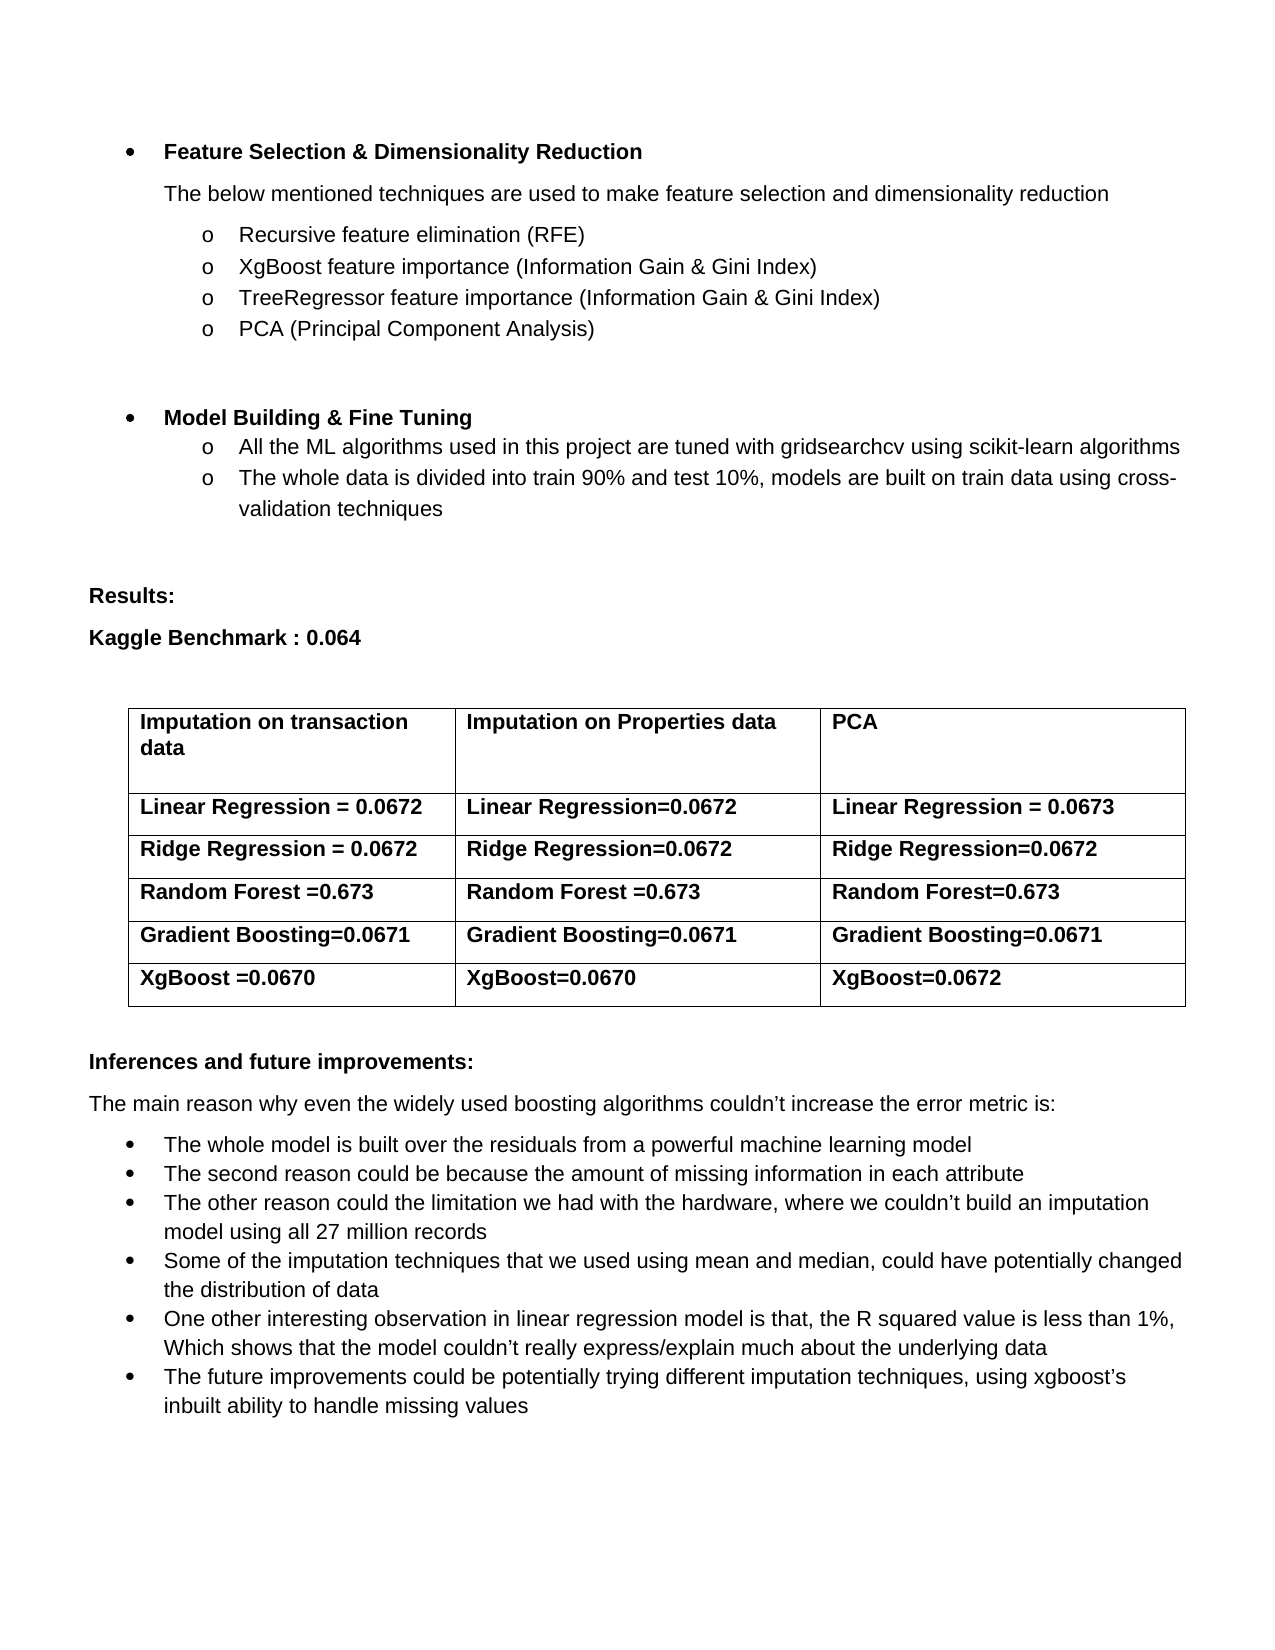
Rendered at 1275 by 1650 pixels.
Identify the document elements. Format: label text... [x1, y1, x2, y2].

list Feature Selection & Dimensionality Reduction [126, 139, 1186, 164]
text Inferences and future improvements: [89, 1049, 1186, 1074]
list Model Building & Fine Tuning [126, 405, 1186, 430]
list PCA (Principal Component Analysis) [201, 316, 1186, 343]
table_cell Ridge Regression=0.0672 [821, 836, 1185, 878]
text Kaggle Benchmark : 0.064 [89, 625, 1186, 650]
list One other interesting observation in linear regression model is that, the R squared value is less than 1%, [126, 1306, 1186, 1331]
list TreeRegressor feature importance (Information Gain & Gini Index) [201, 285, 1186, 312]
table_cell XgBoost=0.0672 [821, 964, 1185, 1006]
list Recursive feature elimination (RFE) [201, 222, 1186, 249]
table_cell Linear Regression=0.0672 [456, 794, 820, 835]
list The second reason could be because the amount of missing information in each attribute [126, 1161, 1186, 1186]
table_cell Ridge Regression = 0.0672 [129, 836, 455, 878]
list XgBoost feature importance (Information Gain & Gini Index) [201, 253, 1186, 281]
table_header Imputation on Properties data [456, 709, 820, 792]
list Some of the imputation techniques that we used using mean and median, could have potentially changed the distribution of data [126, 1248, 1186, 1302]
table_cell Gradient Boosting=0.0671 [456, 922, 820, 963]
table_cell XgBoost=0.0670 [456, 964, 820, 1006]
table_cell Random Forest =0.673 [129, 879, 455, 921]
list Which shows that the model couldn’t really express/explain much about the underlying data [164, 1335, 1186, 1360]
list All the ML algorithms used in this project are tuned with gridsearchcv using scikit-learn algorithms [201, 434, 1186, 461]
table_header PCA [821, 709, 1185, 792]
table_cell XgBoost =0.0670 [129, 964, 455, 1006]
list The whole model is built over the residuals from a powerful machine learning model [126, 1132, 1186, 1157]
table_cell Linear Regression = 0.0673 [821, 794, 1185, 835]
table_cell Gradient Boosting=0.0671 [821, 922, 1185, 963]
list The whole data is divided into train 90% and test 10%, models are built on train data using cross-validation techniques [201, 465, 1186, 521]
table_cell Gradient Boosting=0.0671 [129, 922, 455, 963]
table_cell Linear Regression = 0.0672 [129, 794, 455, 835]
list The future improvements could be potentially trying different imputation techniques, using xgboost’s inbuilt ability to handle missing values [126, 1364, 1186, 1418]
table_header Imputation on transaction data [129, 709, 455, 792]
list The other reason could the limitation we had with the hardware, where we couldn’t build an imputation model using all 27 million records [126, 1190, 1186, 1244]
table_cell Ridge Regression=0.0672 [456, 836, 820, 878]
table_cell Random Forest =0.673 [456, 879, 820, 921]
text The main reason why even the widely used boosting algorithms couldn’t increase the error metric is: [89, 1090, 1186, 1116]
text Results: [89, 583, 1186, 608]
table_cell Random Forest=0.673 [821, 879, 1185, 921]
text The below mentioned techniques are used to make feature selection and dimensionality reduction [164, 181, 1186, 206]
